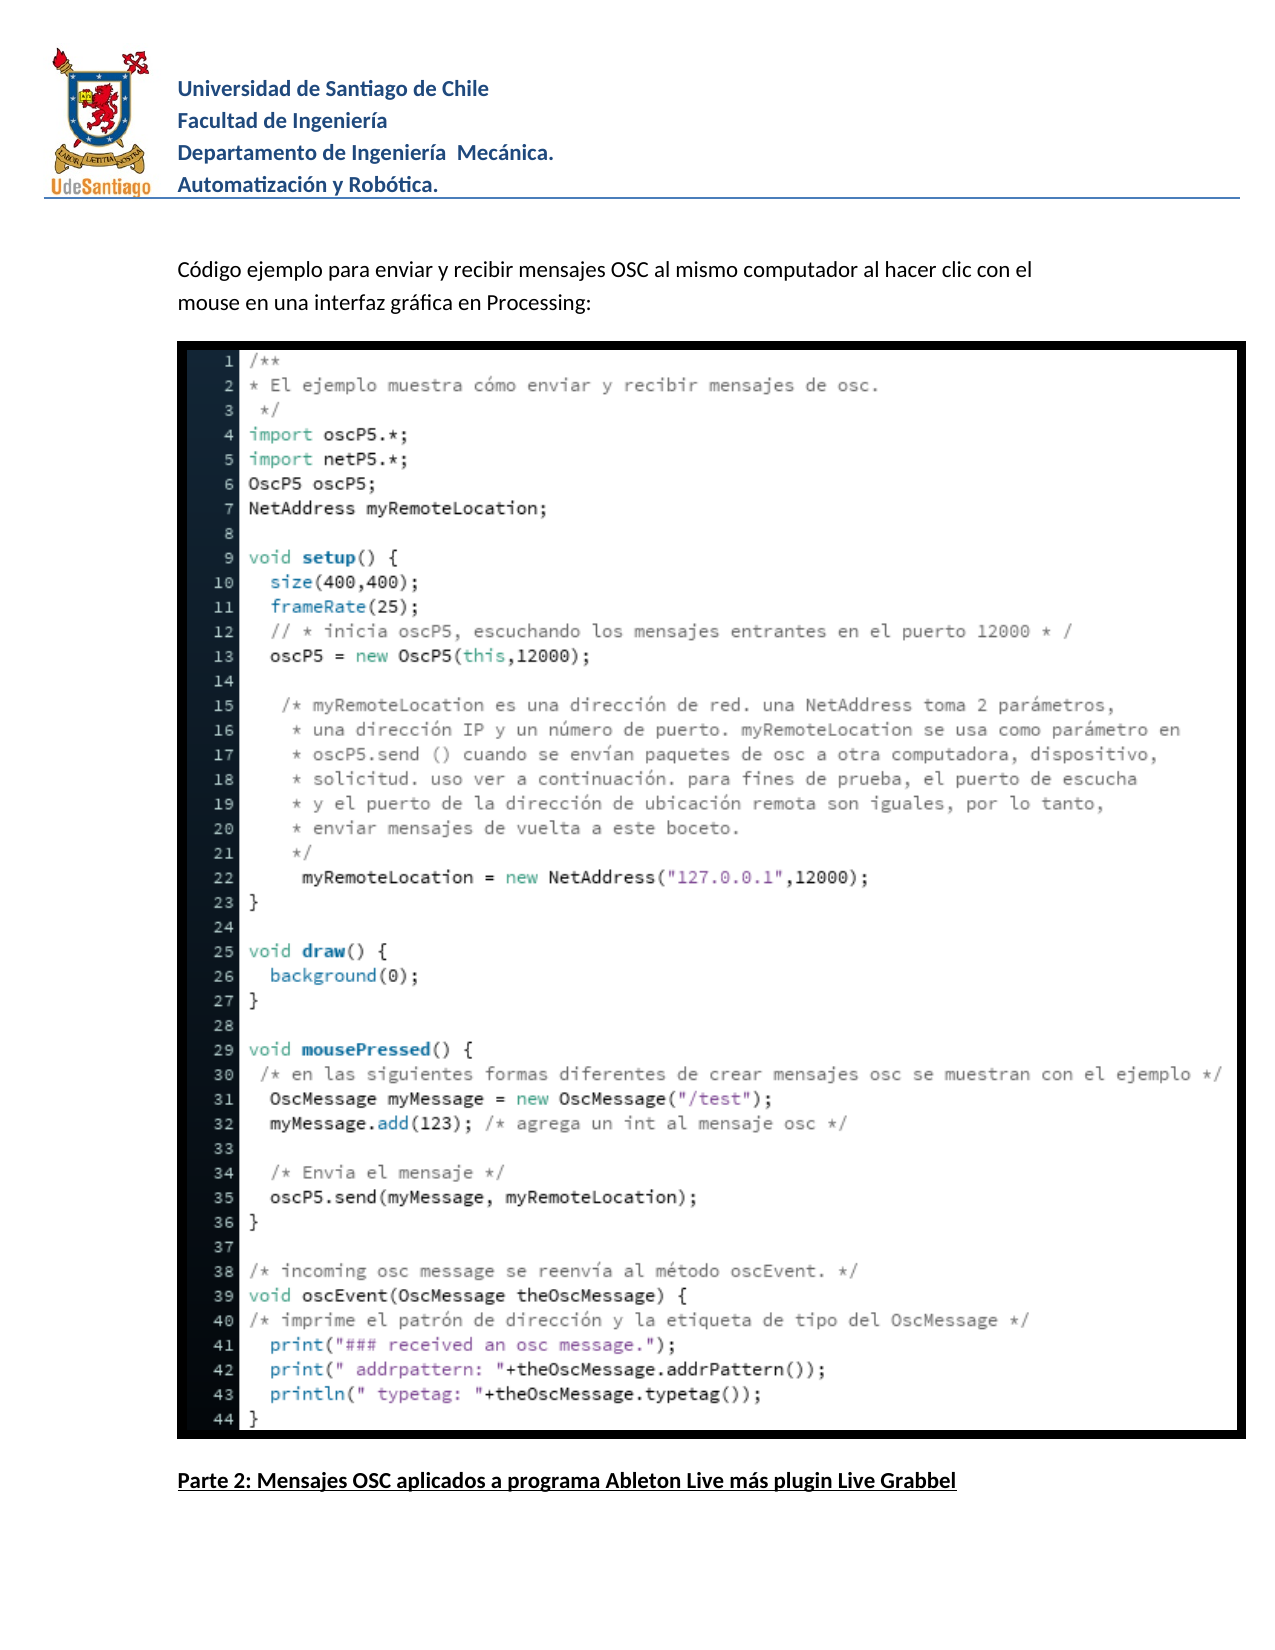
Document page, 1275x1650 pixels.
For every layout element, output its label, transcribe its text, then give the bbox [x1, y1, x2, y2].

text Código ejemplo para enviar y recibir mensajes OSC al mismo computador al hacer clic con el mouse en una interfaz gráfica en Processing: [177, 256, 1098, 316]
text Parte 2: Mensajes OSC aplicados a programa Ableton Live más plugin Live Grabbel [177, 1466, 1098, 1494]
picture [43, 43, 162, 197]
picture [187, 350, 1237, 1430]
picture [43, 198, 162, 205]
